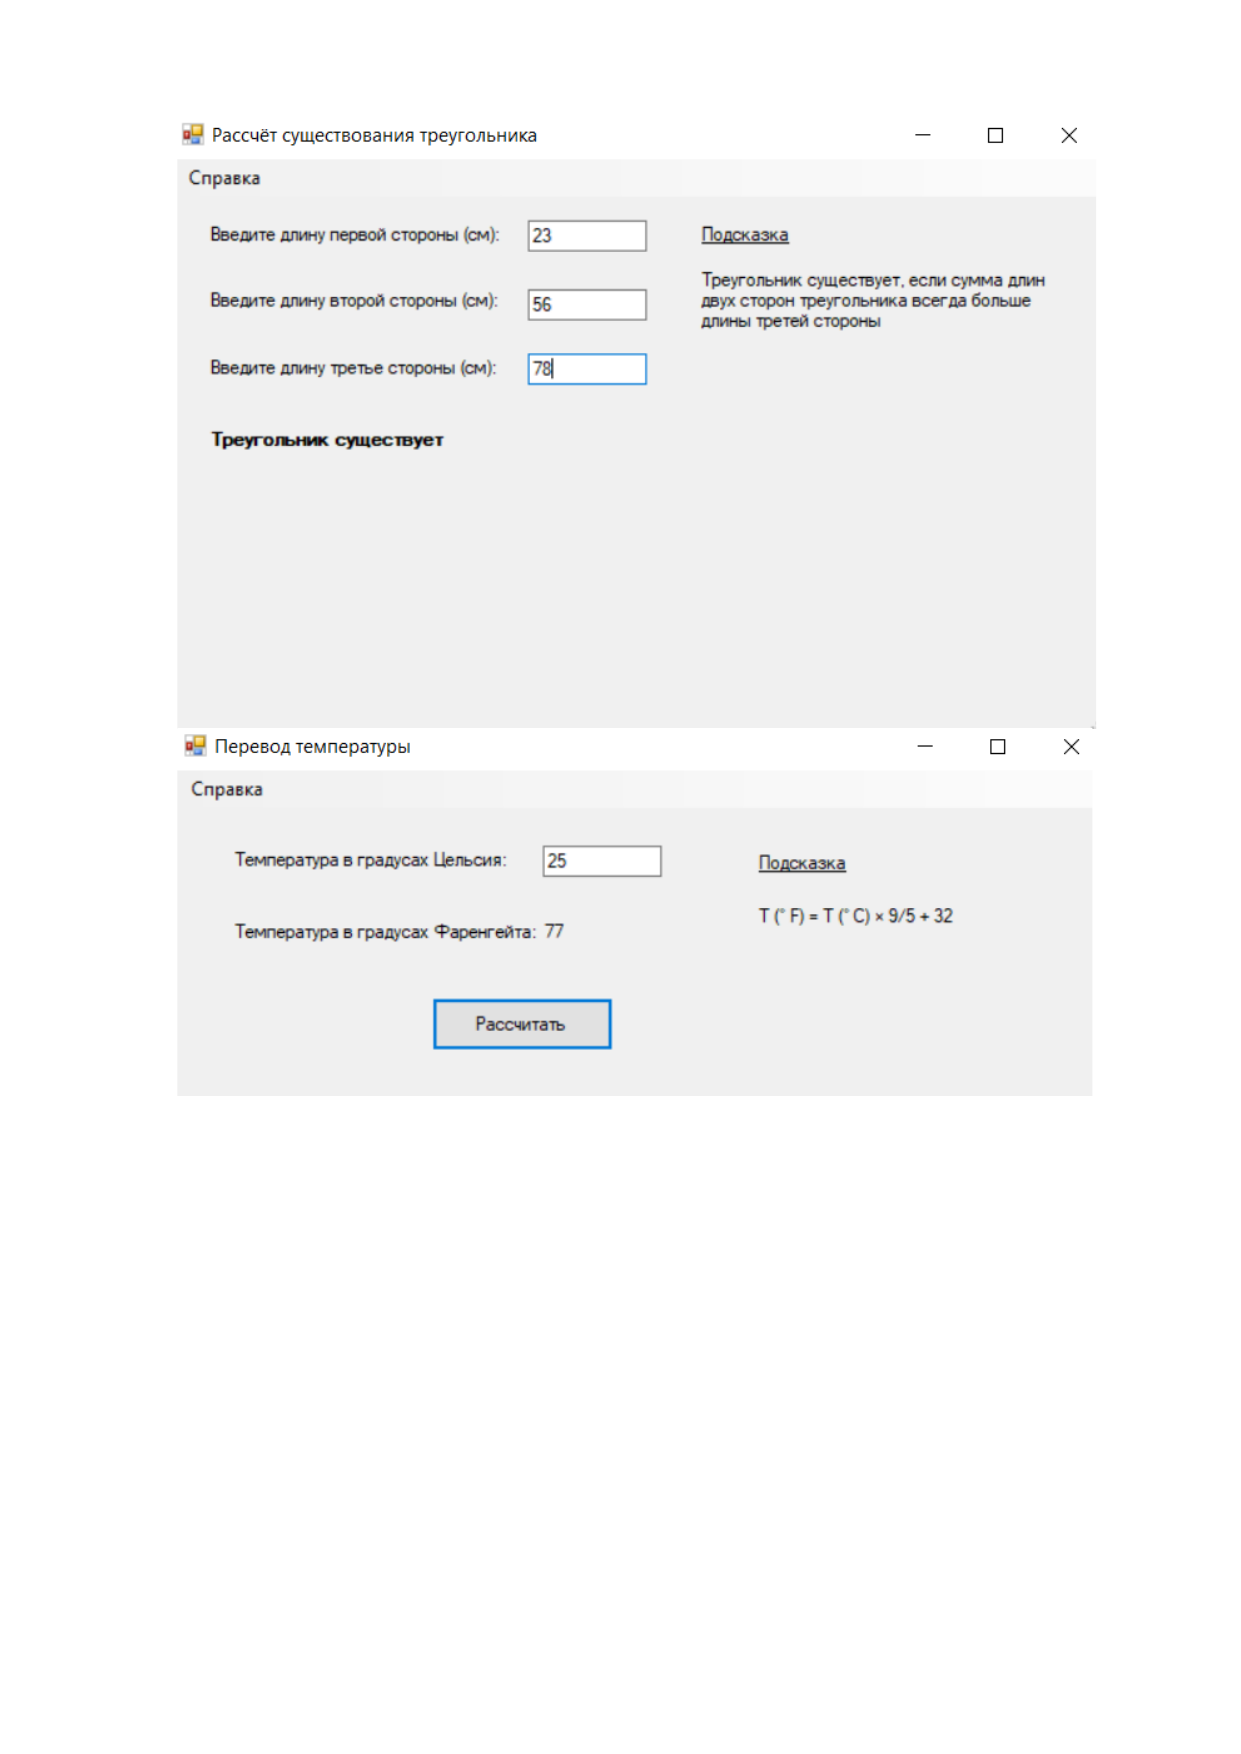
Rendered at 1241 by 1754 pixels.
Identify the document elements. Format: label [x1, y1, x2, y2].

picture [177, 118, 1097, 1096]
